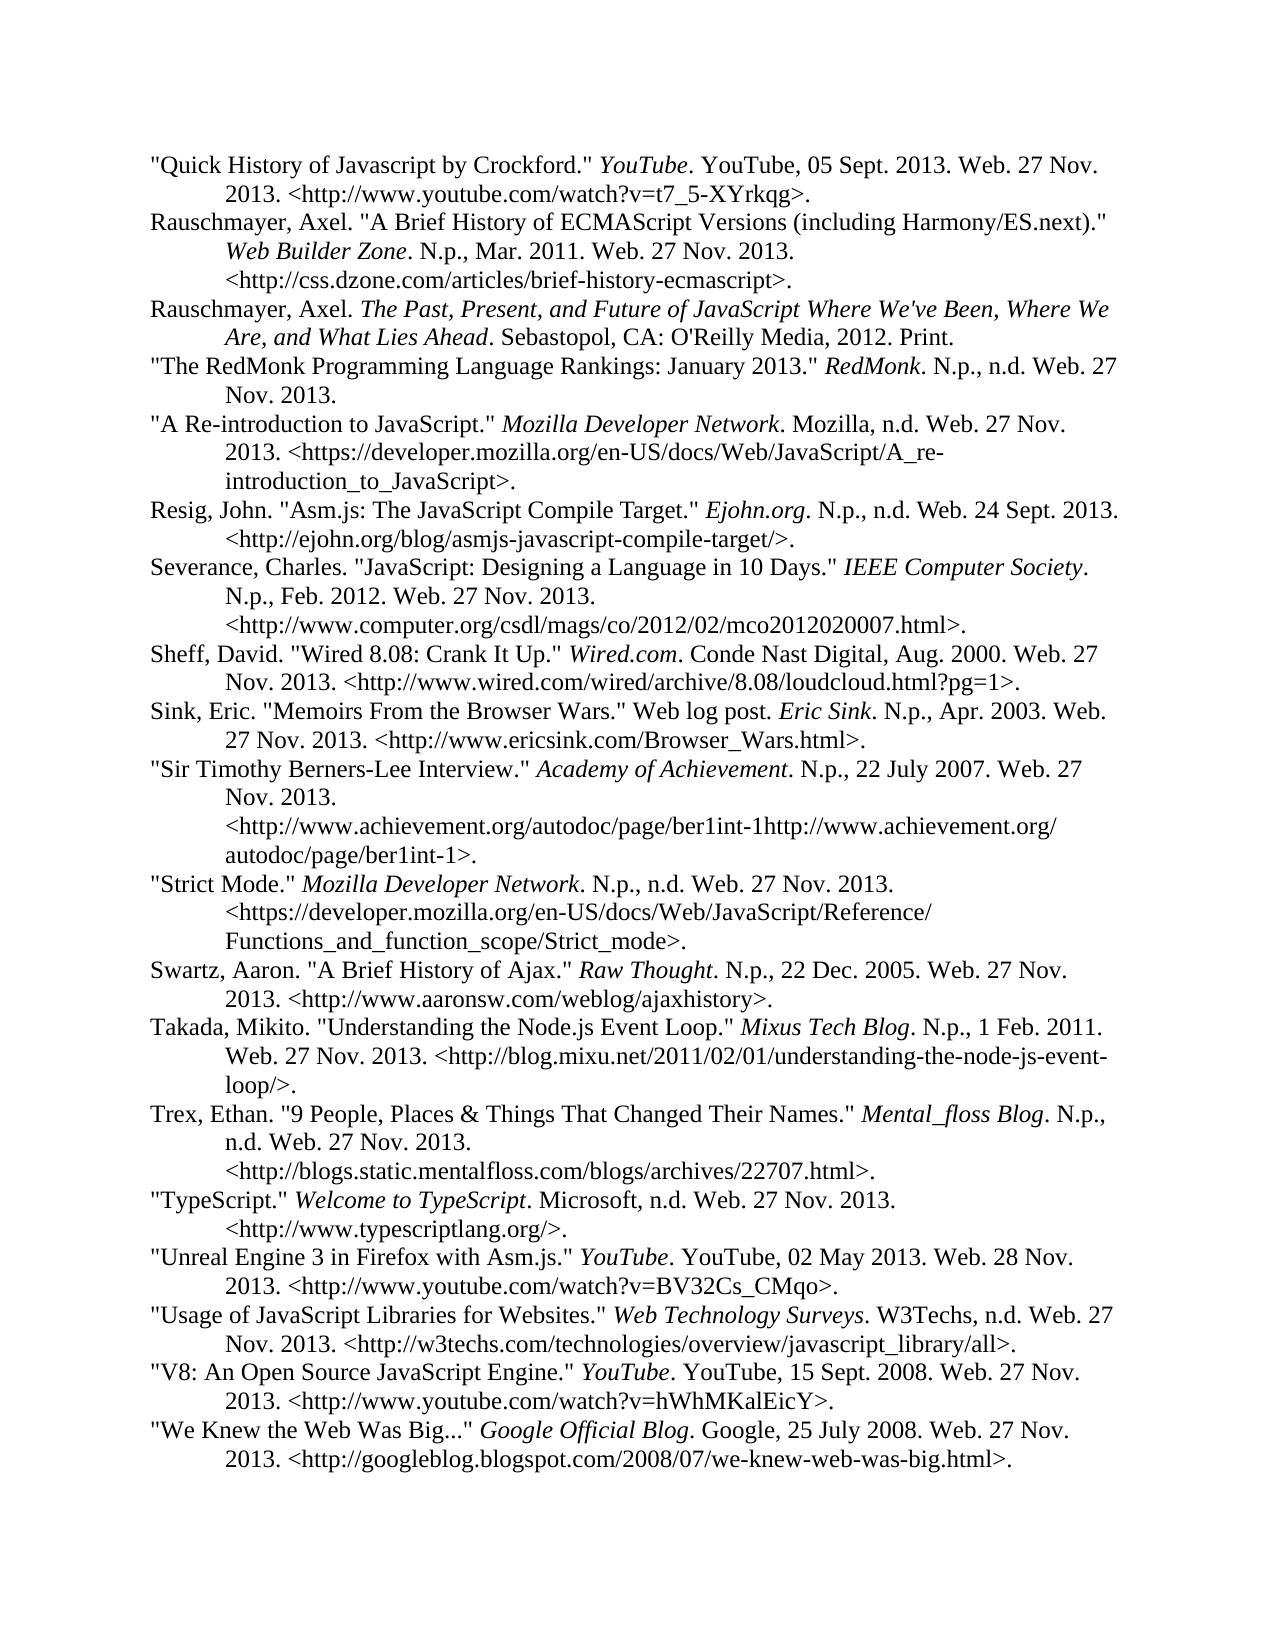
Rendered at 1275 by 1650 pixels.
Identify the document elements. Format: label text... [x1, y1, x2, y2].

text "Unreal Engine 3 in Firefox with Asm.js." YouTube. YouTube, 02 May 2013. Web. 28 Nov. 2013. <http://www.youtube.com/watch?v=BV32Cs_CMqo>. [150, 1242, 1125, 1300]
text "The RedMonk Programming Language Rankings: January 2013." RedMonk. N.p., n.d. Web. 27 Nov. 2013. [150, 351, 1125, 409]
text "TypeScript." Welcome to TypeScript. Microsoft, n.d. Web. 27 Nov. 2013. <http://www.typescriptlang.org/>. [150, 1185, 1125, 1242]
text Rauschmayer, Axel. "A Brief History of ECMAScript Versions (including Harmony/ES.next)." Web Builder Zone. N.p., Mar. 2011. Web. 27 Nov. 2013. <http://css.dzone.com/articles/brief-history-ecmascript>. [150, 207, 1125, 294]
text "We Knew the Web Was Big..." Google Official Blog. Google, 25 July 2008. Web. 27 Nov. 2013. <http://googleblog.blogspot.com/2008/07/we-knew-web-was-big.html>. [150, 1415, 1125, 1472]
text "Quick History of Javascript by Crockford." YouTube. YouTube, 05 Sept. 2013. Web. 27 Nov. 2013. <http://www.youtube.com/watch?v=t7_5-XYrkqg>. [150, 150, 1125, 207]
text Resig, John. "Asm.js: The JavaScript Compile Target." Ejohn.org. N.p., n.d. Web. 24 Sept. 2013. <http://ejohn.org/blog/asmjs-javascript-compile-target/>. [150, 495, 1125, 552]
text Rauschmayer, Axel. The Past, Present, and Future of JavaScript Where We've Been, Where We Are, and What Lies Ahead. Sebastopol, CA: O'Reilly Media, 2012. Print. [150, 294, 1125, 351]
text Takada, Mikito. "Understanding the Node.js Event Loop." Mixus Tech Blog. N.p., 1 Feb. 2011. Web. 27 Nov. 2013. <http://blog.mixu.net/2011/02/01/understanding-the-node-js-event-loop/>. [150, 1012, 1125, 1099]
text "A Re-introduction to JavaScript." Mozilla Developer Network. Mozilla, n.d. Web. 27 Nov. 2013. <https://developer.mozilla.org/en-US/docs/Web/JavaScript/A_re-introduction_to_JavaScript>. [150, 409, 1125, 495]
text "Strict Mode." Mozilla Developer Network. N.p., n.d. Web. 27 Nov. 2013. <https://developer.mozilla.org/en-US/docs/Web/JavaScript/Reference/Functions_and_function_scope/Strict_mode>. [150, 869, 1125, 955]
text "Sir Timothy Berners-Lee Interview." Academy of Achievement. N.p., 22 July 2007. Web. 27 Nov. 2013. <http://www.achievement.org/autodoc/page/ber1int-1http://www.achievement.org/autodoc/page/ber1int-1>. [150, 754, 1125, 869]
text "V8: An Open Source JavaScript Engine." YouTube. YouTube, 15 Sept. 2008. Web. 27 Nov. 2013. <http://www.youtube.com/watch?v=hWhMKalEicY>. [150, 1357, 1125, 1415]
text Trex, Ethan. "9 People, Places & Things That Changed Their Names." Mental_floss Blog. N.p., n.d. Web. 27 Nov. 2013. <http://blogs.static.mentalfloss.com/blogs/archives/22707.html>. [150, 1099, 1125, 1185]
text "Usage of JavaScript Libraries for Websites." Web Technology Surveys. W3Techs, n.d. Web. 27 Nov. 2013. <http://w3techs.com/technologies/overview/javascript_library/all>. [150, 1300, 1125, 1357]
text Swartz, Aaron. "A Brief History of Ajax." Raw Thought. N.p., 22 Dec. 2005. Web. 27 Nov. 2013. <http://www.aaronsw.com/weblog/ajaxhistory>. [150, 955, 1125, 1012]
text Sink, Eric. "Memoirs From the Browser Wars." Web log post. Eric Sink. N.p., Apr. 2003. Web. 27 Nov. 2013. <http://www.ericsink.com/Browser_Wars.html>. [150, 696, 1125, 754]
text Severance, Charles. "JavaScript: Designing a Language in 10 Days." IEEE Computer Society. N.p., Feb. 2012. Web. 27 Nov. 2013. <http://www.computer.org/csdl/mags/co/2012/02/mco2012020007.html>. [150, 552, 1125, 639]
text Sheff, David. "Wired 8.08: Crank It Up." Wired.com. Conde Nast Digital, Aug. 2000. Web. 27 Nov. 2013. <http://www.wired.com/wired/archive/8.08/loudcloud.html?pg=1>. [150, 639, 1125, 696]
